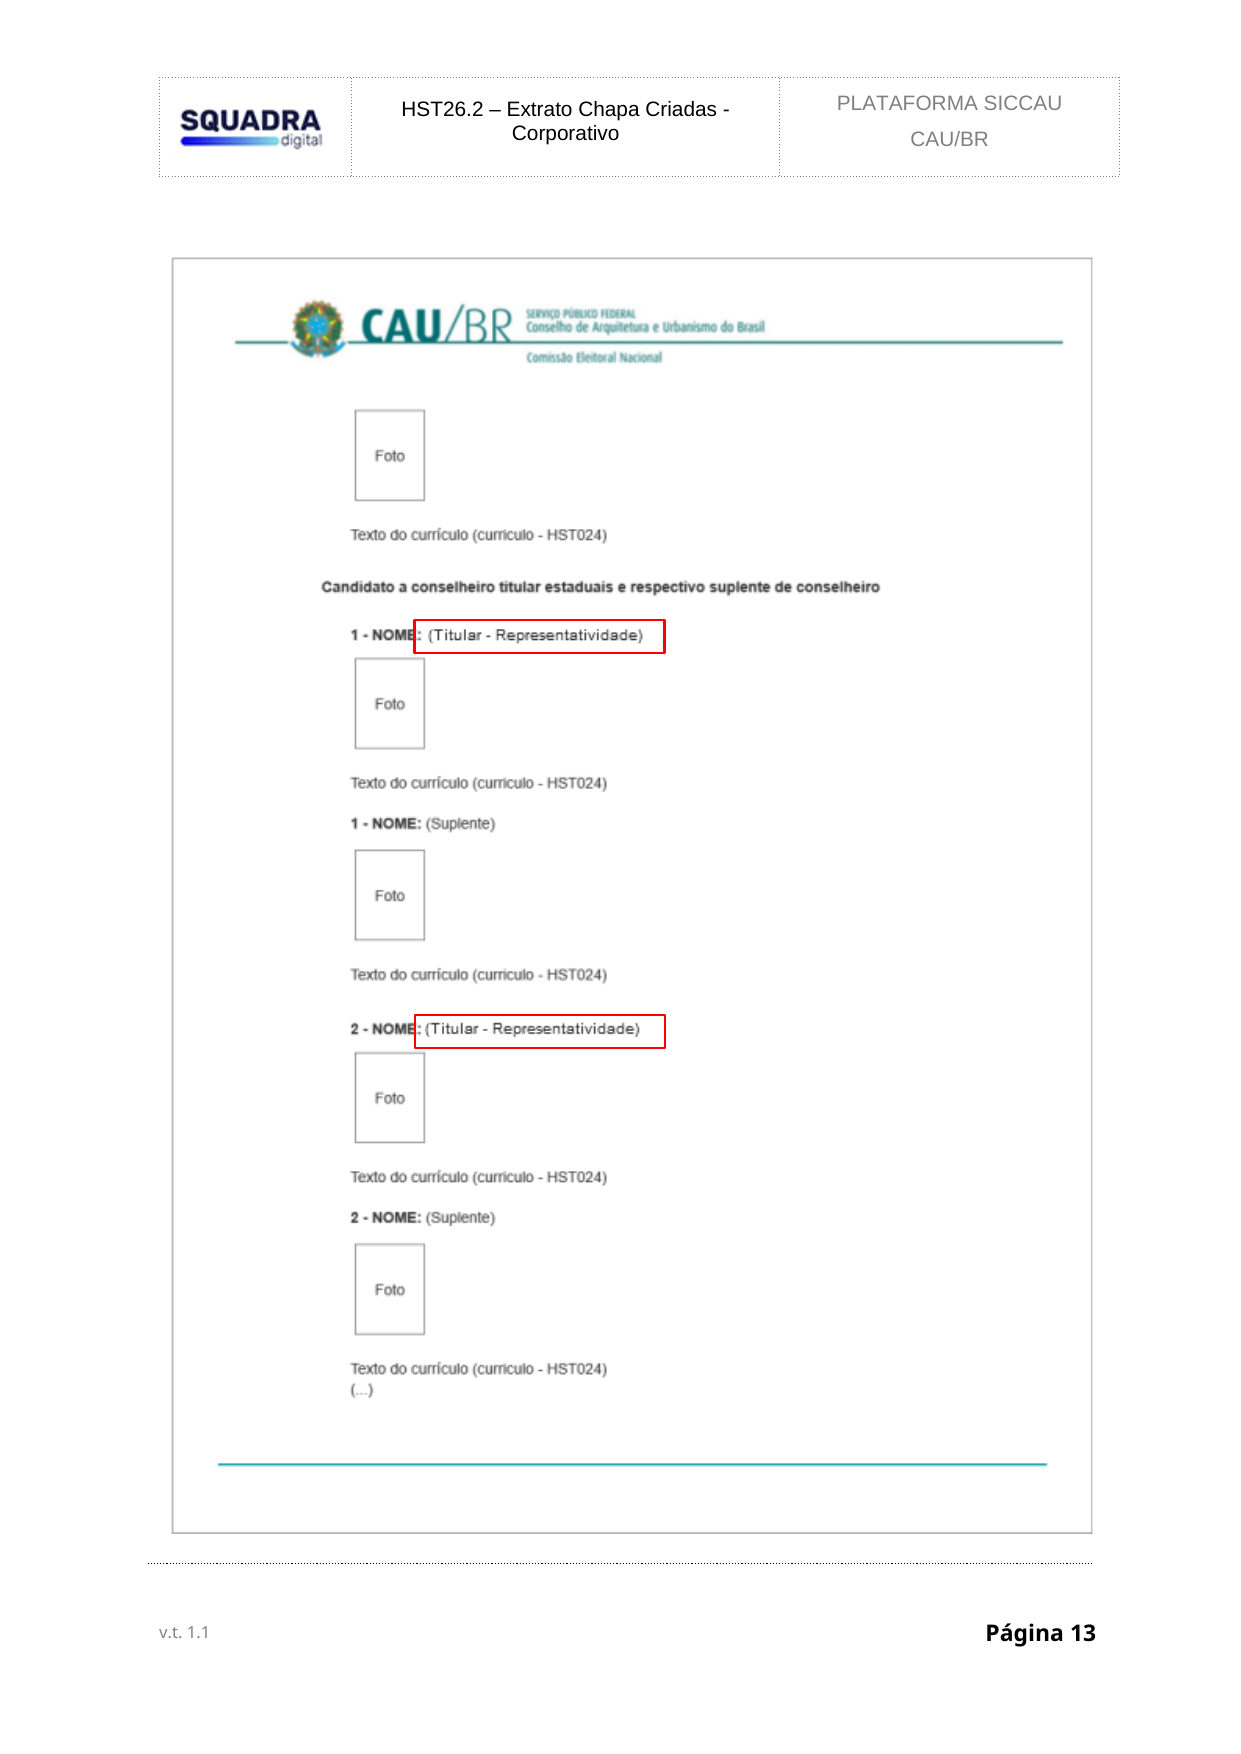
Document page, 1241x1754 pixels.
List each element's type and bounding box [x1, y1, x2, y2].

picture [147, 225, 1093, 1534]
picture [173, 107, 338, 159]
